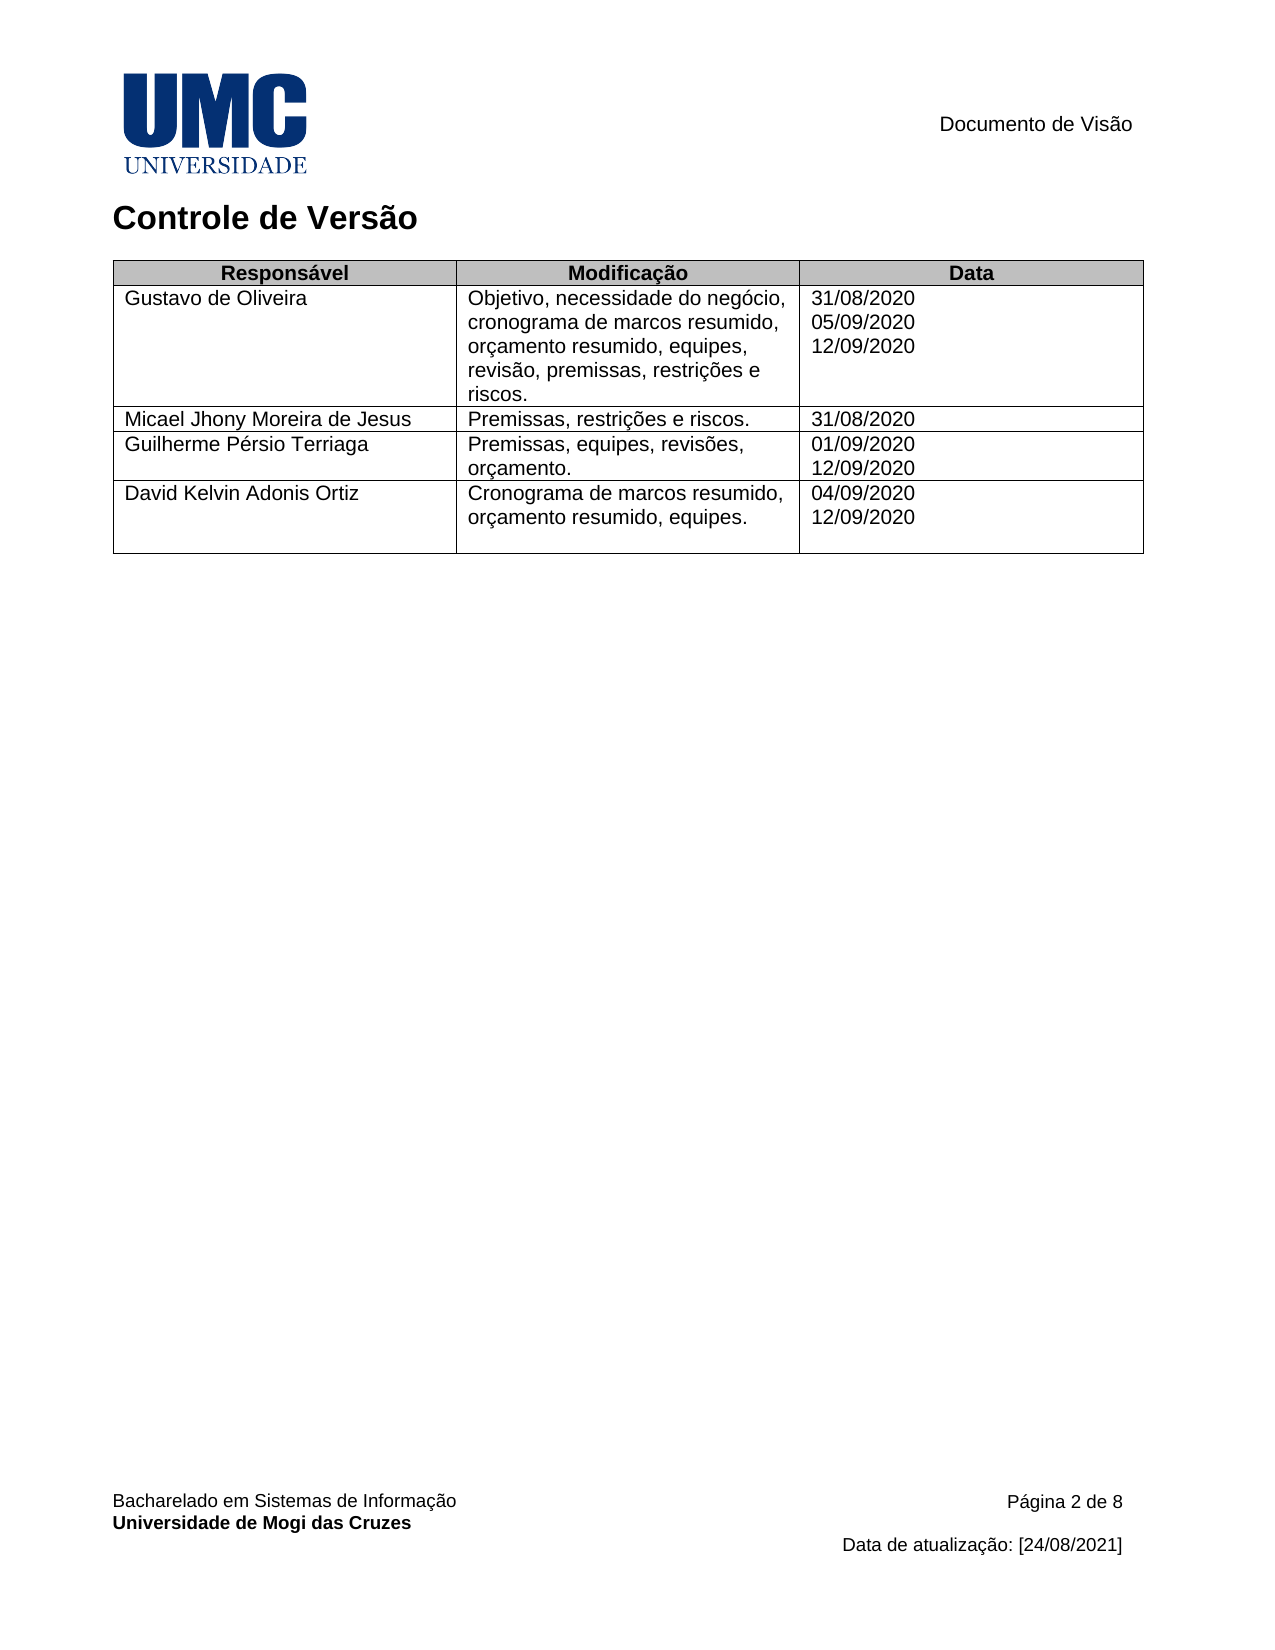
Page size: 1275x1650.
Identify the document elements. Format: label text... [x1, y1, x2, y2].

table_cell 04/09/2020 12/09/2020 [800, 481, 1143, 553]
table_cell Gustavo de Oliveira [114, 286, 456, 406]
picture [123, 73, 307, 174]
table_cell David Kelvin Adonis Ortiz [114, 481, 456, 553]
table_header Data [800, 261, 1143, 285]
table_cell Micael Jhony Moreira de Jesus [114, 407, 456, 431]
table_cell Guilherme Pérsio Terriaga [114, 432, 456, 480]
table_header Responsável [114, 261, 456, 285]
table_cell Objetivo, necessidade do negócio, cronograma de marcos resumido, orçamento resumido, equipes, revisão, premissas, restrições e riscos. [457, 286, 799, 406]
table_cell 01/09/2020 12/09/2020 [800, 432, 1143, 480]
text Controle de Versão [112, 198, 1144, 236]
table_cell 31/08/2020 05/09/2020 12/09/2020 [800, 286, 1143, 406]
table_header Modificação [457, 261, 799, 285]
table_cell Premissas, restrições e riscos. [457, 407, 799, 431]
table_cell Cronograma de marcos resumido, orçamento resumido, equipes. [457, 481, 799, 553]
table_cell 31/08/2020 [800, 407, 1143, 431]
table_cell Premissas, equipes, revisões, orçamento. [457, 432, 799, 480]
